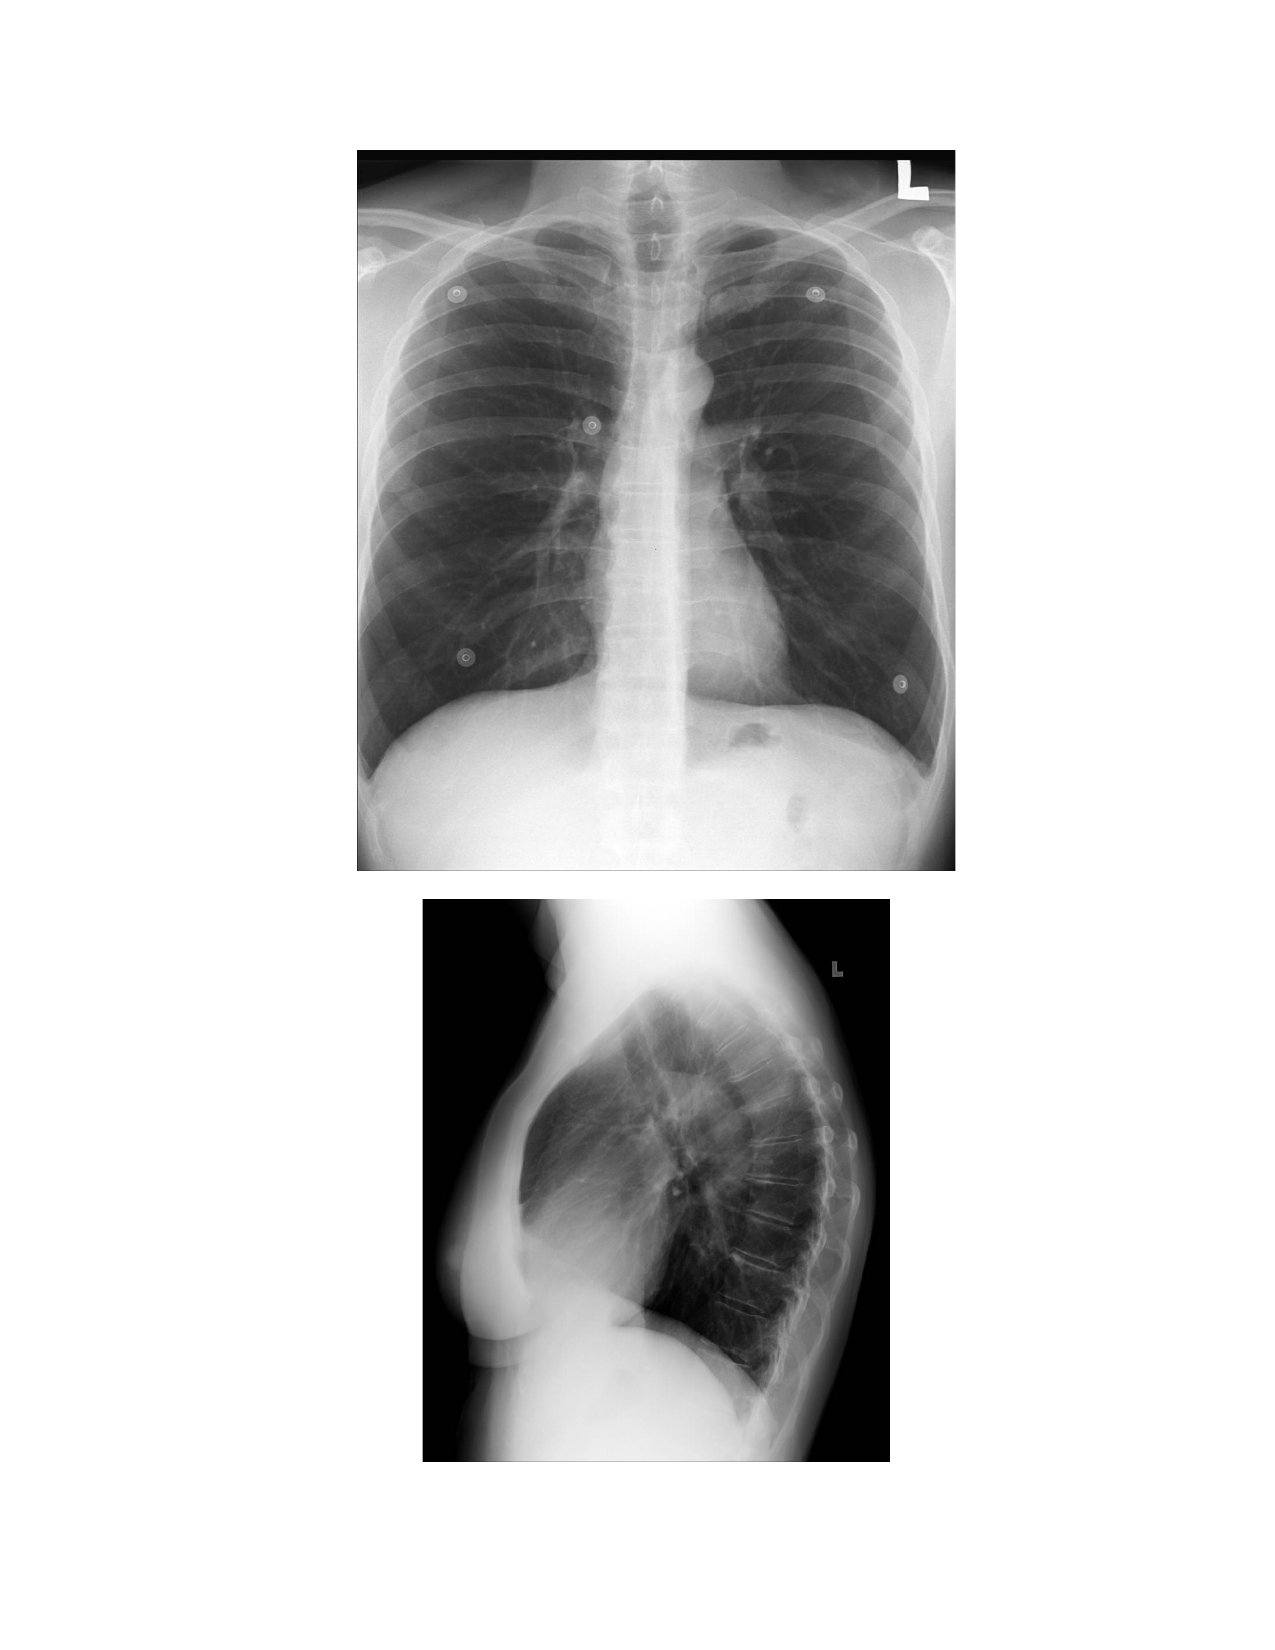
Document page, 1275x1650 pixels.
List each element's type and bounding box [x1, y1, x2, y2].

picture [422, 899, 890, 1462]
picture [357, 150, 956, 871]
